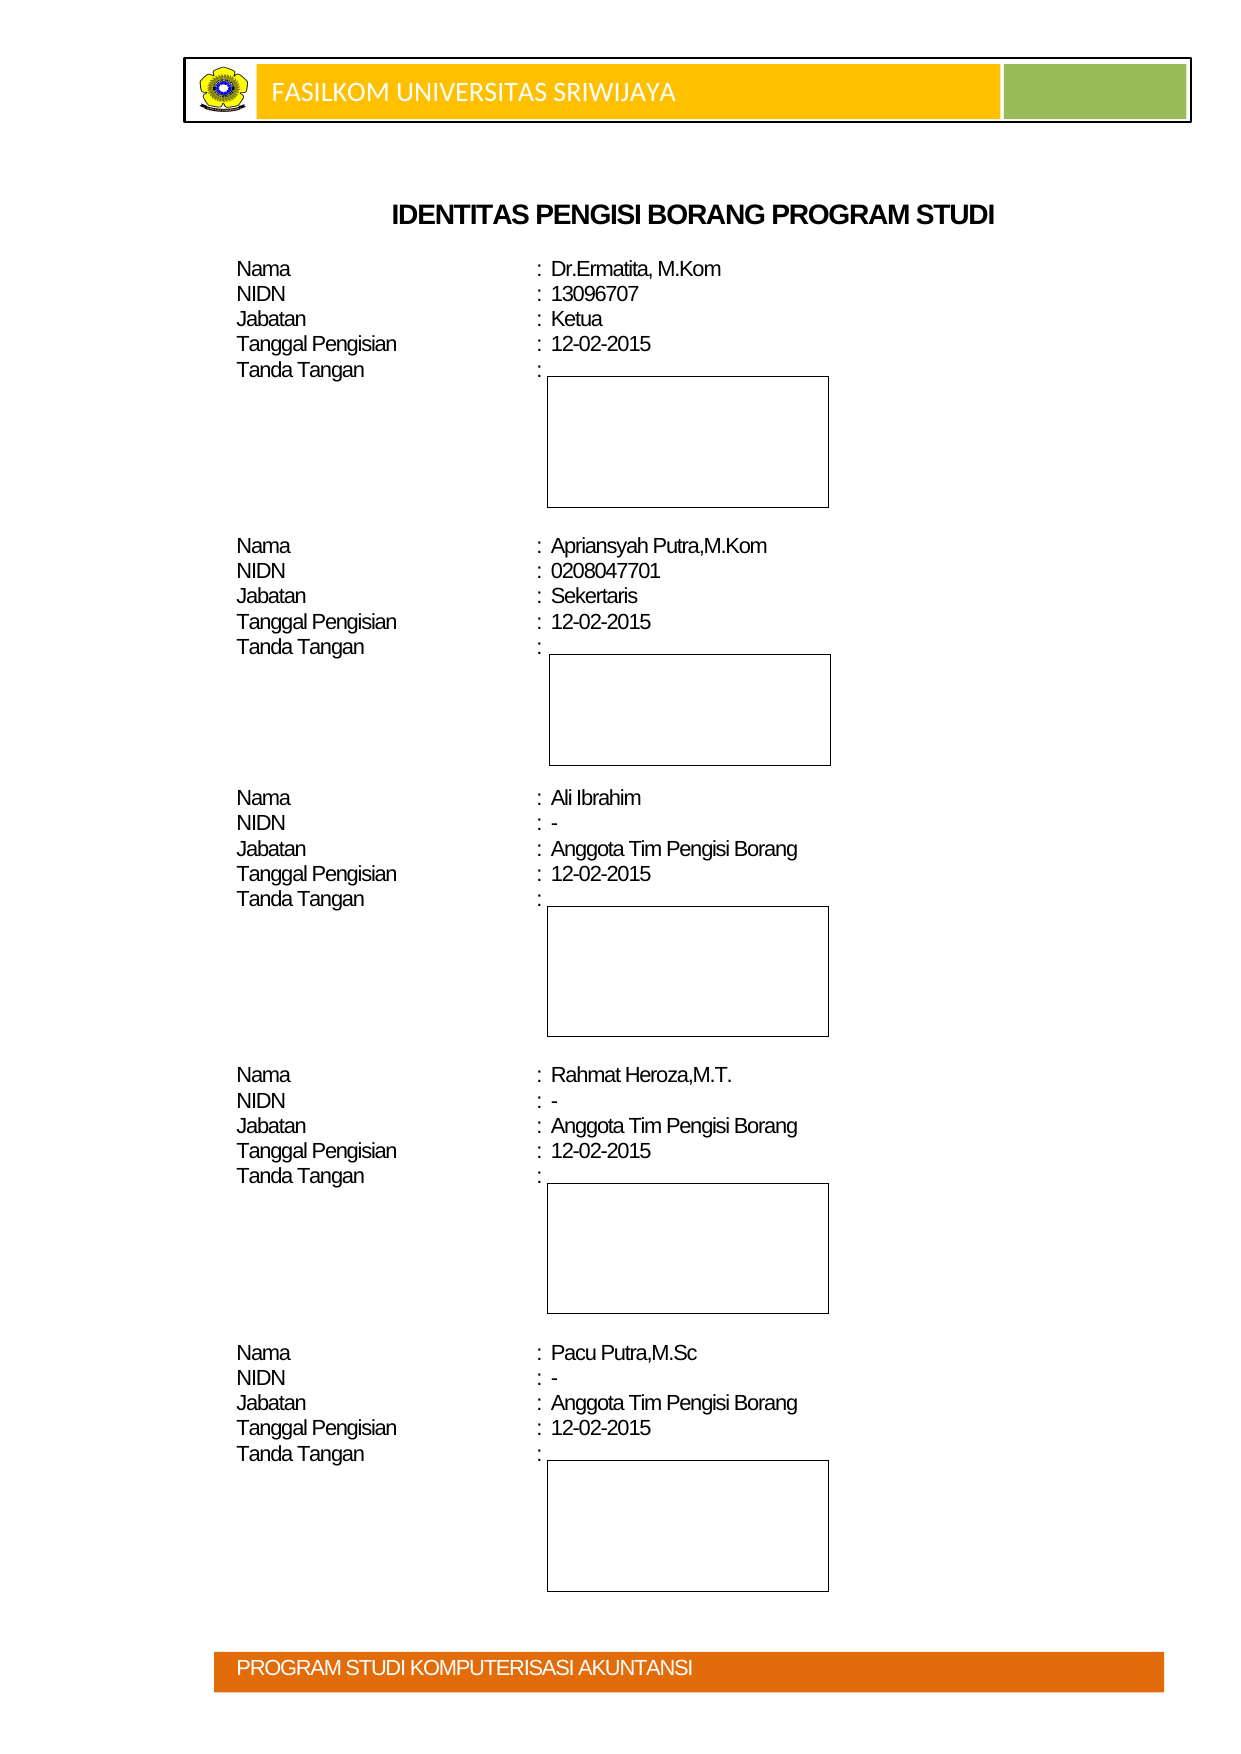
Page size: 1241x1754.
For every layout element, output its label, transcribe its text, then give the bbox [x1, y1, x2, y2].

text Nama : Pacu Putra,M.Sc [236, 1340, 1152, 1365]
text NIDN : 0208047701 [236, 558, 1152, 583]
text Nama : Rahmat Heroza,M.T. [236, 1062, 1152, 1088]
text Tanda Tangan : [236, 357, 1152, 382]
text NIDN : - [236, 1088, 1152, 1113]
text Nama : Ali Ibrahim [236, 785, 1152, 810]
text Jabatan : Ketua [236, 306, 1152, 331]
text IDENTITAS PENGISI BORANG PROGRAM STUDI [236, 198, 1152, 231]
text Jabatan : Anggota Tim Pengisi Borang [236, 1113, 1152, 1138]
text NIDN : - [236, 1365, 1152, 1390]
text Nama : Apriansyah Putra,M.Kom [236, 533, 1152, 558]
text Tanggal Pengisian : 12-02-2015 [236, 1138, 1152, 1163]
text Jabatan : Sekertaris [236, 583, 1152, 609]
text NIDN : - [236, 810, 1152, 836]
picture [196, 65, 252, 114]
text Tanda Tangan : [236, 886, 1152, 911]
text Jabatan : Anggota Tim Pengisi Borang [236, 836, 1152, 861]
text Jabatan : Anggota Tim Pengisi Borang [236, 1390, 1152, 1415]
text Tanda Tangan : [236, 1163, 1152, 1188]
text Tanggal Pengisian : 12-02-2015 [236, 609, 1152, 634]
text NIDN : 13096707 [236, 281, 1152, 306]
text Tanggal Pengisian : 12-02-2015 [236, 331, 1152, 357]
text Tanggal Pengisian : 12-02-2015 [236, 861, 1152, 886]
text Tanda Tangan : [236, 1441, 1152, 1466]
text Tanda Tangan : [236, 634, 1152, 659]
text Nama : Dr.Ermatita, M.Kom [236, 256, 1152, 281]
text Tanggal Pengisian : 12-02-2015 [236, 1415, 1152, 1441]
